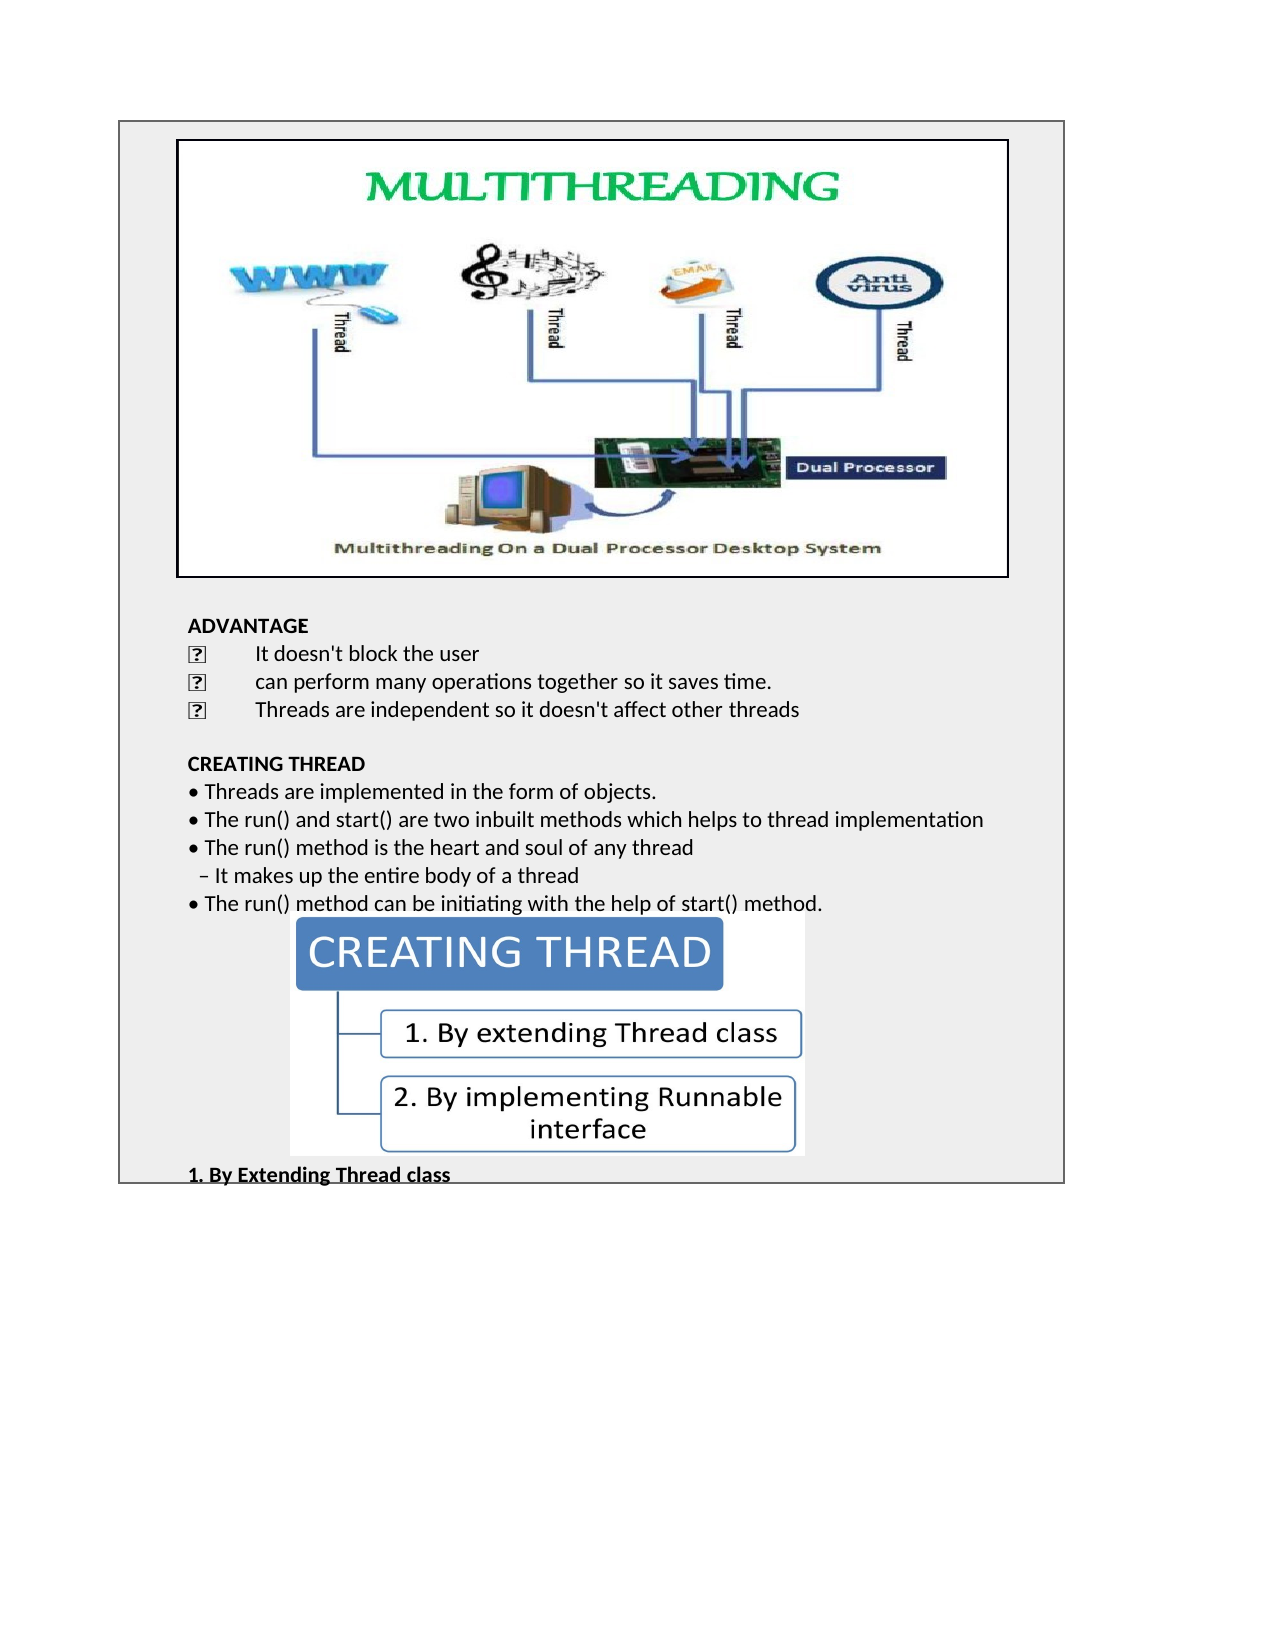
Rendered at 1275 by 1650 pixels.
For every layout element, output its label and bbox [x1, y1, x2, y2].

picture [178, 141, 1006, 576]
picture [290, 911, 805, 1156]
